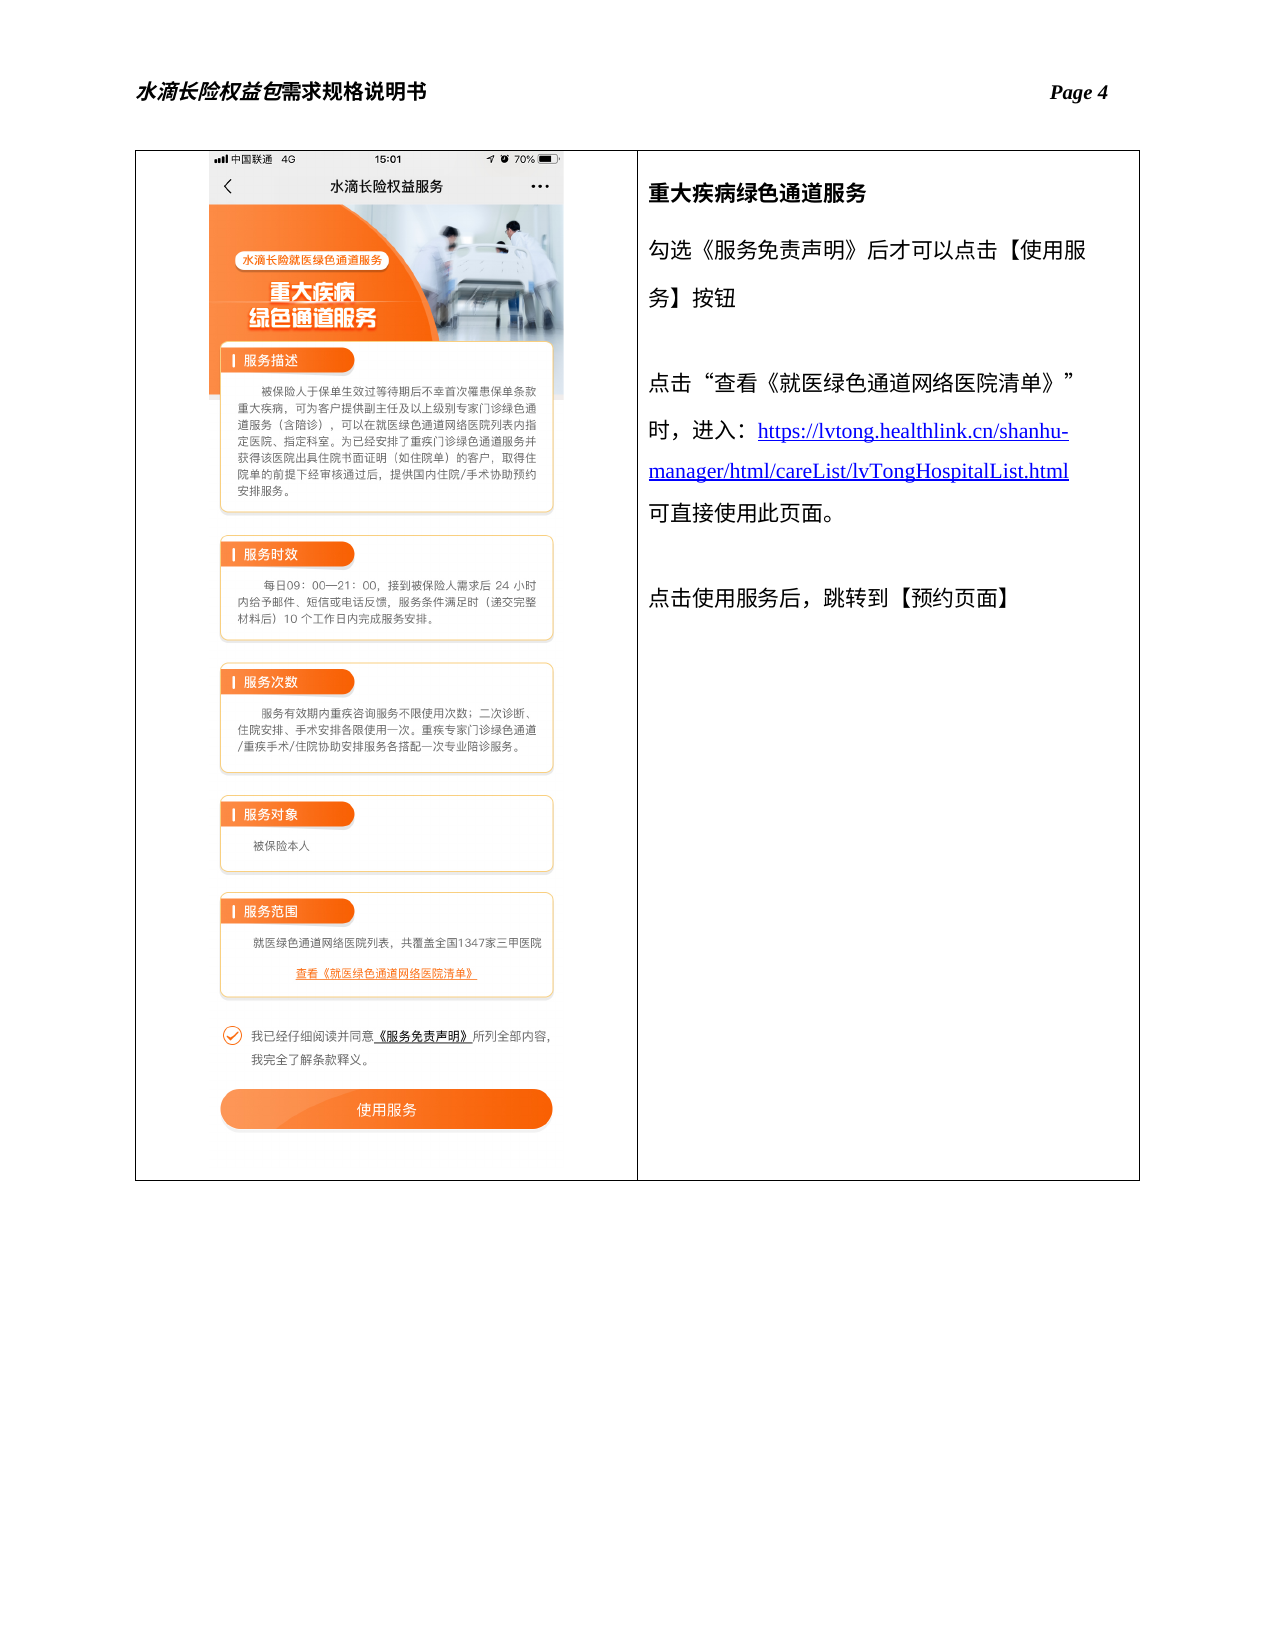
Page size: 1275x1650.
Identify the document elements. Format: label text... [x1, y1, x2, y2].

table_cell [136, 151, 637, 1180]
table_cell 重大疾病绿色通道服务 勾选《服务免责声明》后才可以点击【使用服务】按钮 点击“查看《就医绿色通道网络医院清单》”时，进入：https://lvtong.healthlink.cn/shanhu-manager/html/careList/lvTongHospitalList.html 可直接使用此页面。 点击使用服务后，跳转到【预约页面】 [638, 151, 1139, 1180]
picture [209, 151, 564, 1168]
